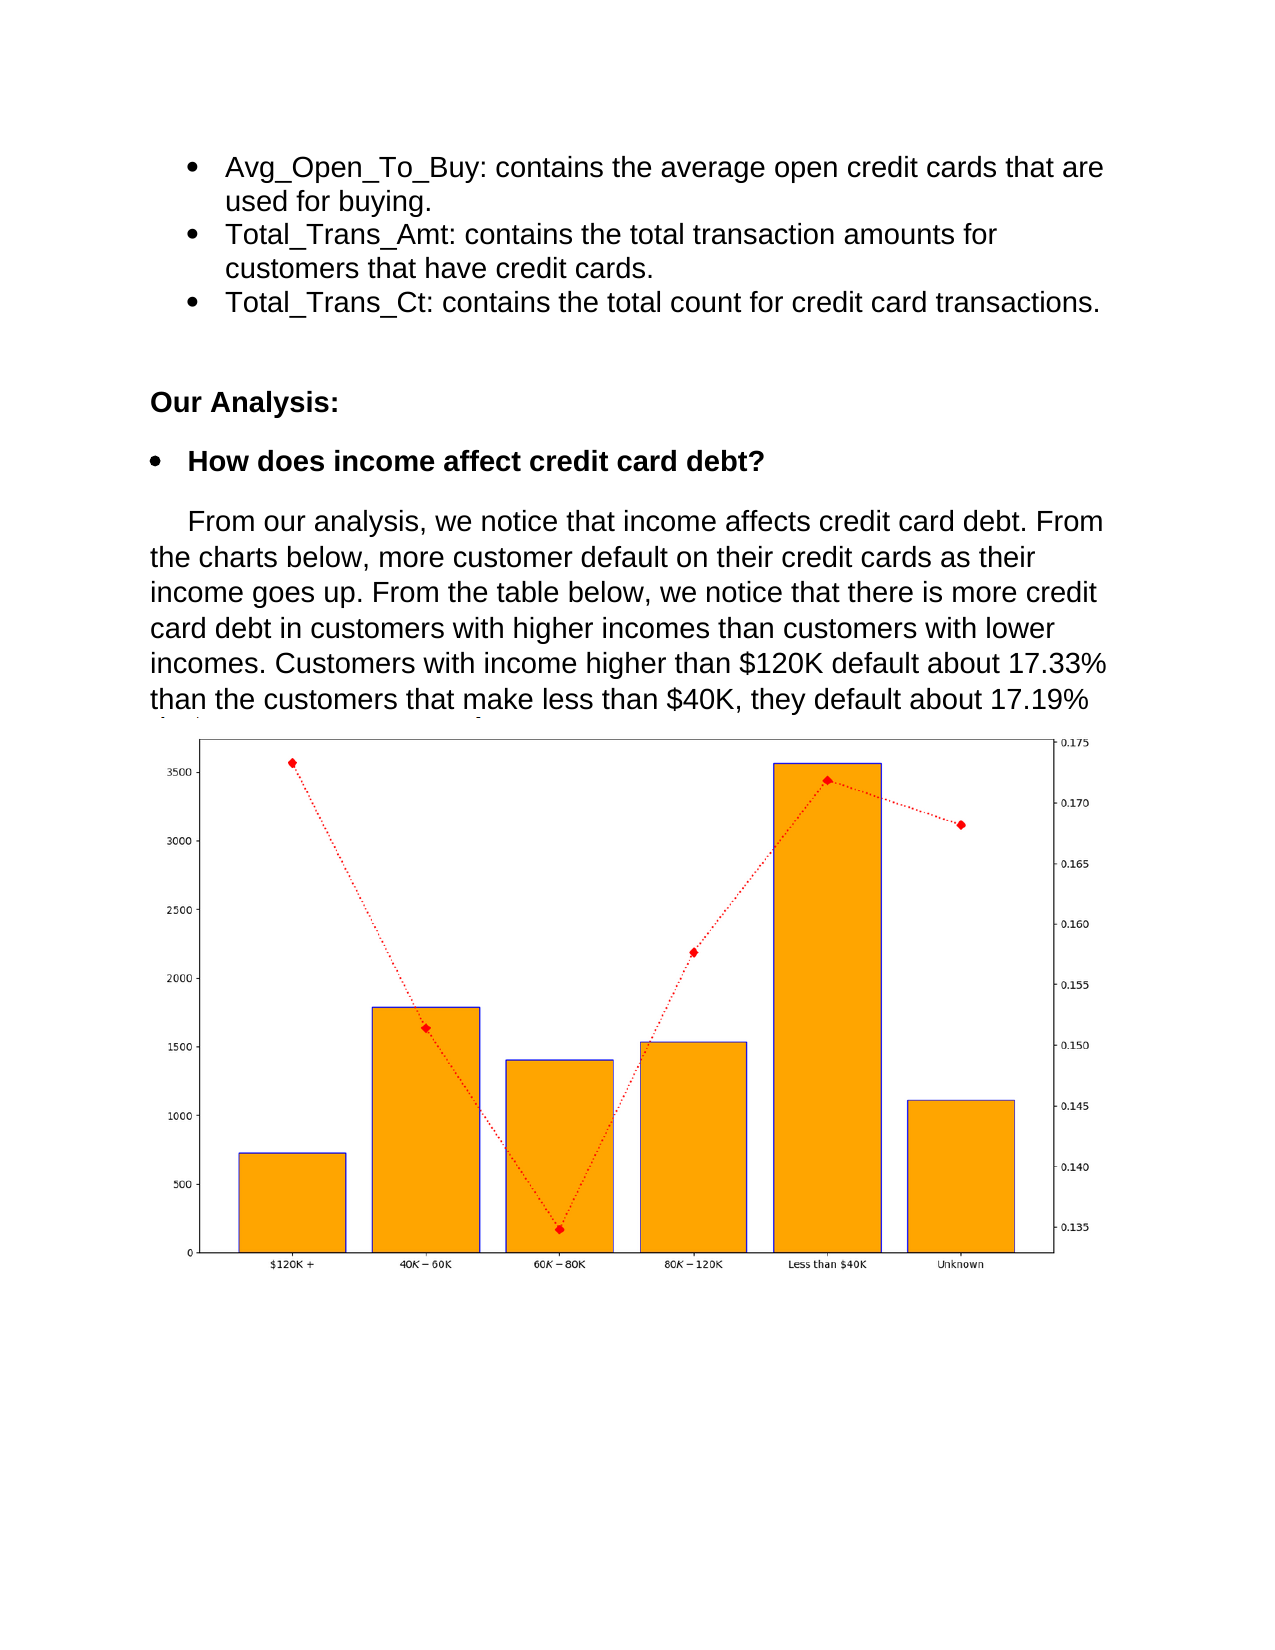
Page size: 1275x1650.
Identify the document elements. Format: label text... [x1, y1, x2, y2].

list How does income affect credit card debt? [150, 444, 1125, 477]
list Total_Trans_Ct: contains the total count for credit card transactions. [187, 284, 1125, 318]
picture [150, 717, 1118, 1277]
list Avg_Open_To_Buy: contains the average open credit cards that are used for buying. [187, 150, 1125, 217]
text Our Analysis: [150, 385, 1125, 419]
list Total_Trans_Amt: contains the total transaction amounts for customers that have credit cards. [187, 217, 1125, 284]
